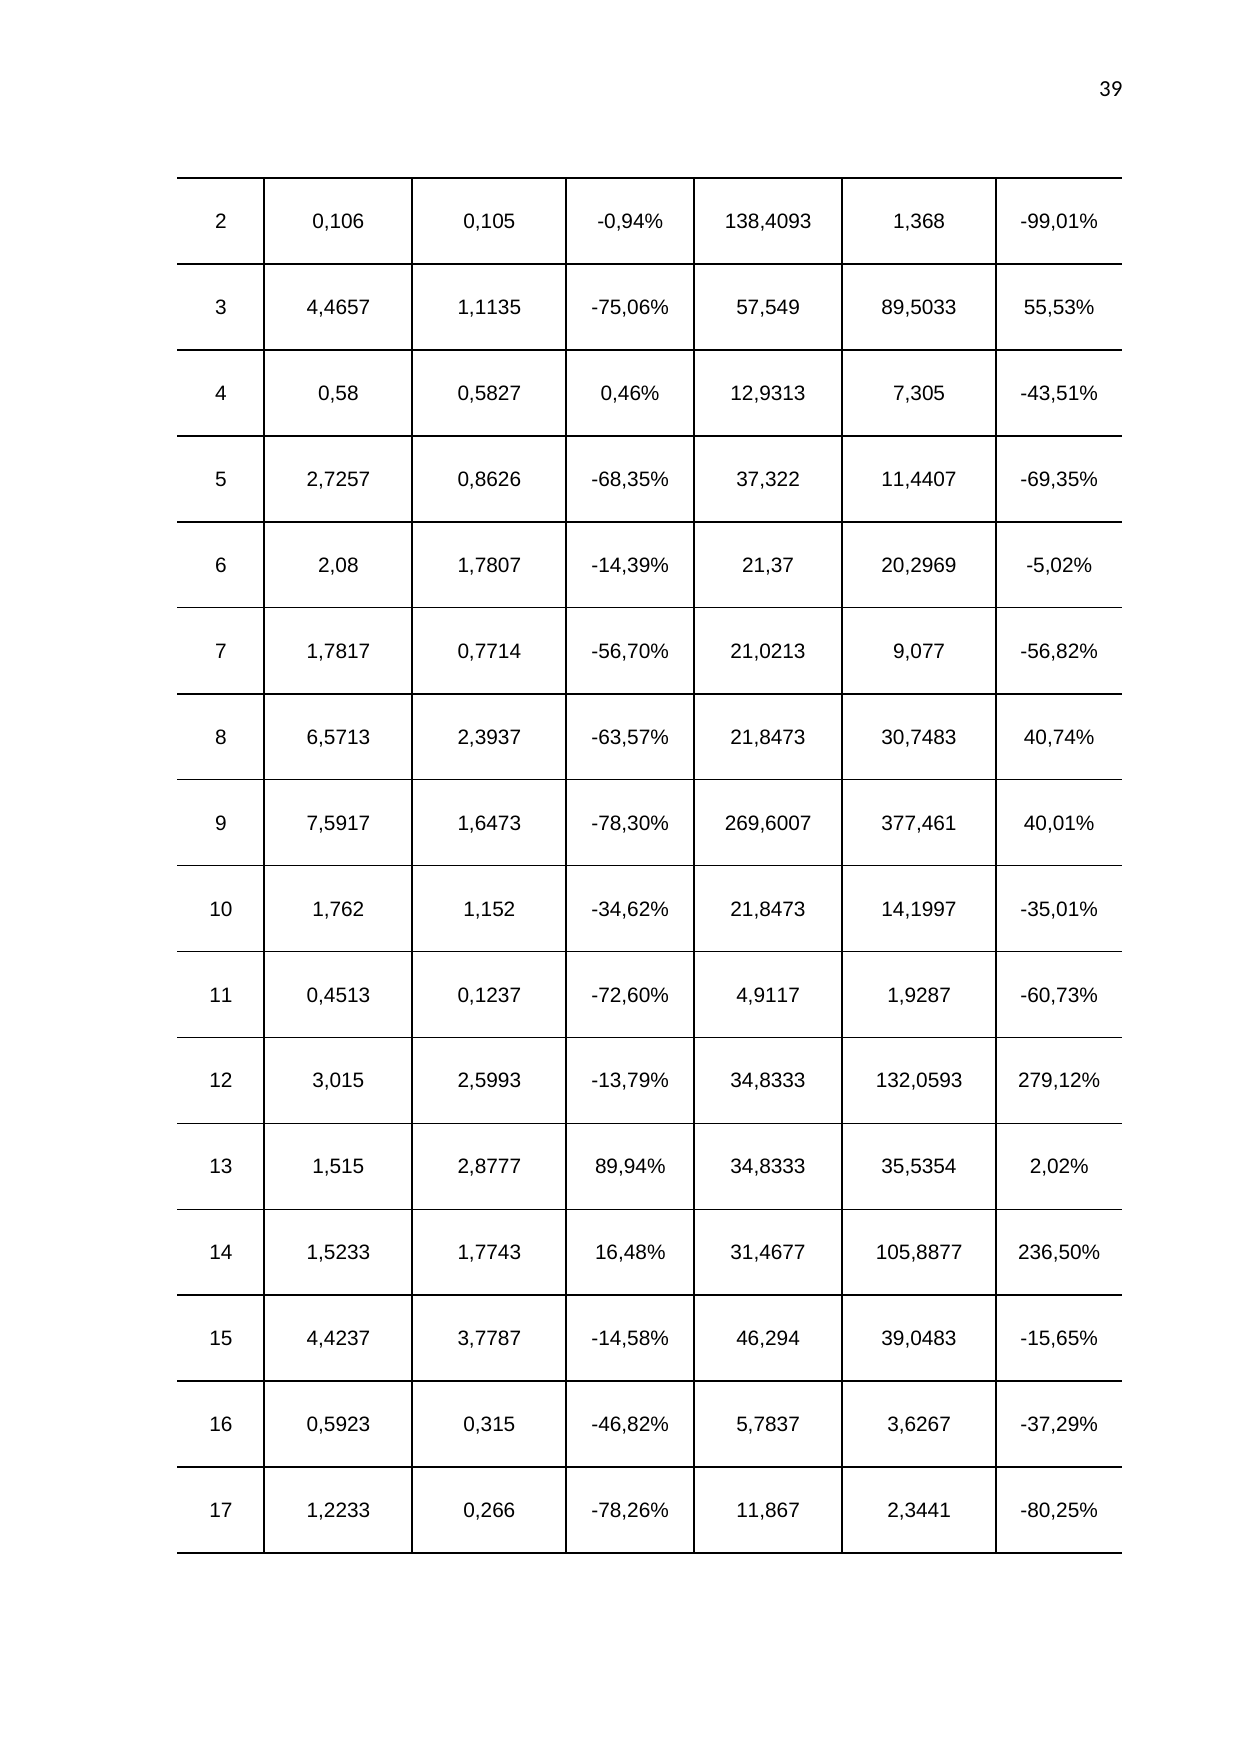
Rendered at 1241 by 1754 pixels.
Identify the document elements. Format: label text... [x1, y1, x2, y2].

table_cell 2,3441 [843, 1468, 995, 1552]
table_cell 12,9313 [695, 351, 841, 435]
table_cell 279,12% [997, 1038, 1122, 1122]
table_cell 46,294 [695, 1296, 841, 1380]
table_cell 7,305 [843, 351, 995, 435]
table_cell -37,29% [997, 1382, 1122, 1466]
table_cell 21,0213 [695, 608, 841, 693]
table_cell 0,315 [413, 1382, 565, 1466]
table_cell -78,26% [567, 1468, 693, 1552]
table_cell 2,02% [997, 1124, 1122, 1208]
table_cell 105,8877 [843, 1210, 995, 1294]
table_cell 21,8473 [695, 866, 841, 951]
table_cell 0,106 [265, 179, 411, 263]
table_cell 1,762 [265, 866, 411, 951]
table_cell 20,2969 [843, 523, 995, 607]
table_cell 1,7817 [265, 608, 411, 693]
table_cell 0,58 [265, 351, 411, 435]
table_cell 16,48% [567, 1210, 693, 1294]
table_cell 37,322 [695, 437, 841, 521]
table_cell 4,4657 [265, 265, 411, 349]
table_cell 9 [177, 780, 263, 865]
table_cell 11,4407 [843, 437, 995, 521]
table_cell 2,7257 [265, 437, 411, 521]
table_cell 5,7837 [695, 1382, 841, 1466]
table_cell 0,46% [567, 351, 693, 435]
table_cell 1,9287 [843, 952, 995, 1037]
table_cell 3,7787 [413, 1296, 565, 1380]
table_cell 1,515 [265, 1124, 411, 1208]
table_cell 236,50% [997, 1210, 1122, 1294]
table_cell 40,01% [997, 780, 1122, 865]
table_cell 0,1237 [413, 952, 565, 1037]
table_cell 12 [177, 1038, 263, 1122]
table_cell 2,8777 [413, 1124, 565, 1208]
table_cell 3,015 [265, 1038, 411, 1122]
table_cell -34,62% [567, 866, 693, 951]
table_cell 6 [177, 523, 263, 607]
table_cell -99,01% [997, 179, 1122, 263]
table_cell 0,4513 [265, 952, 411, 1037]
table_cell 55,53% [997, 265, 1122, 349]
table_cell -68,35% [567, 437, 693, 521]
table_cell 1,2233 [265, 1468, 411, 1552]
table_cell 17 [177, 1468, 263, 1552]
table_cell -56,82% [997, 608, 1122, 693]
table_cell 4,4237 [265, 1296, 411, 1380]
table_cell 31,4677 [695, 1210, 841, 1294]
table_cell 0,5923 [265, 1382, 411, 1466]
table_cell 4 [177, 351, 263, 435]
table_cell 2,08 [265, 523, 411, 607]
table_cell -43,51% [997, 351, 1122, 435]
table_cell -14,58% [567, 1296, 693, 1380]
table_cell 13 [177, 1124, 263, 1208]
table_cell -78,30% [567, 780, 693, 865]
table_cell 8 [177, 695, 263, 779]
table_cell 7,5917 [265, 780, 411, 865]
table_cell 1,368 [843, 179, 995, 263]
table_cell -15,65% [997, 1296, 1122, 1380]
table_cell -14,39% [567, 523, 693, 607]
table_cell -63,57% [567, 695, 693, 779]
table_cell 0,266 [413, 1468, 565, 1552]
table_cell 89,94% [567, 1124, 693, 1208]
table_cell 1,6473 [413, 780, 565, 865]
table_cell 3,6267 [843, 1382, 995, 1466]
table_cell -60,73% [997, 952, 1122, 1037]
table_cell 34,8333 [695, 1038, 841, 1122]
table_cell 15 [177, 1296, 263, 1380]
table_cell 7 [177, 608, 263, 693]
table_cell 5 [177, 437, 263, 521]
table_cell 21,37 [695, 523, 841, 607]
table_cell 14 [177, 1210, 263, 1294]
table_cell 34,8333 [695, 1124, 841, 1208]
table_cell 377,461 [843, 780, 995, 865]
table_cell 2,3937 [413, 695, 565, 779]
table_cell 89,5033 [843, 265, 995, 349]
table_cell 9,077 [843, 608, 995, 693]
table_cell 10 [177, 866, 263, 951]
table_cell 0,7714 [413, 608, 565, 693]
table_cell -69,35% [997, 437, 1122, 521]
table_cell -0,94% [567, 179, 693, 263]
table_cell 40,74% [997, 695, 1122, 779]
table_cell 21,8473 [695, 695, 841, 779]
table_cell 2,5993 [413, 1038, 565, 1122]
table_cell -56,70% [567, 608, 693, 693]
table_cell 6,5713 [265, 695, 411, 779]
table_cell 57,549 [695, 265, 841, 349]
table_cell 1,5233 [265, 1210, 411, 1294]
table_cell -75,06% [567, 265, 693, 349]
table_cell -35,01% [997, 866, 1122, 951]
table_cell 30,7483 [843, 695, 995, 779]
table_cell 0,5827 [413, 351, 565, 435]
table_cell 1,7807 [413, 523, 565, 607]
table_cell 138,4093 [695, 179, 841, 263]
table_cell -5,02% [997, 523, 1122, 607]
table_cell 4,9117 [695, 952, 841, 1037]
table_cell 16 [177, 1382, 263, 1466]
table_cell -46,82% [567, 1382, 693, 1466]
table_cell -72,60% [567, 952, 693, 1037]
table_cell 0,105 [413, 179, 565, 263]
table_cell 132,0593 [843, 1038, 995, 1122]
table_cell 2 [177, 179, 263, 263]
table_cell 35,5354 [843, 1124, 995, 1208]
table_cell 39,0483 [843, 1296, 995, 1380]
table_cell 3 [177, 265, 263, 349]
table_cell 11,867 [695, 1468, 841, 1552]
table_cell -13,79% [567, 1038, 693, 1122]
table_cell -80,25% [997, 1468, 1122, 1552]
table_cell 1,1135 [413, 265, 565, 349]
table_cell 1,7743 [413, 1210, 565, 1294]
table_cell 1,152 [413, 866, 565, 951]
table_cell 0,8626 [413, 437, 565, 521]
table_cell 11 [177, 952, 263, 1037]
table_cell 14,1997 [843, 866, 995, 951]
table_cell 269,6007 [695, 780, 841, 865]
